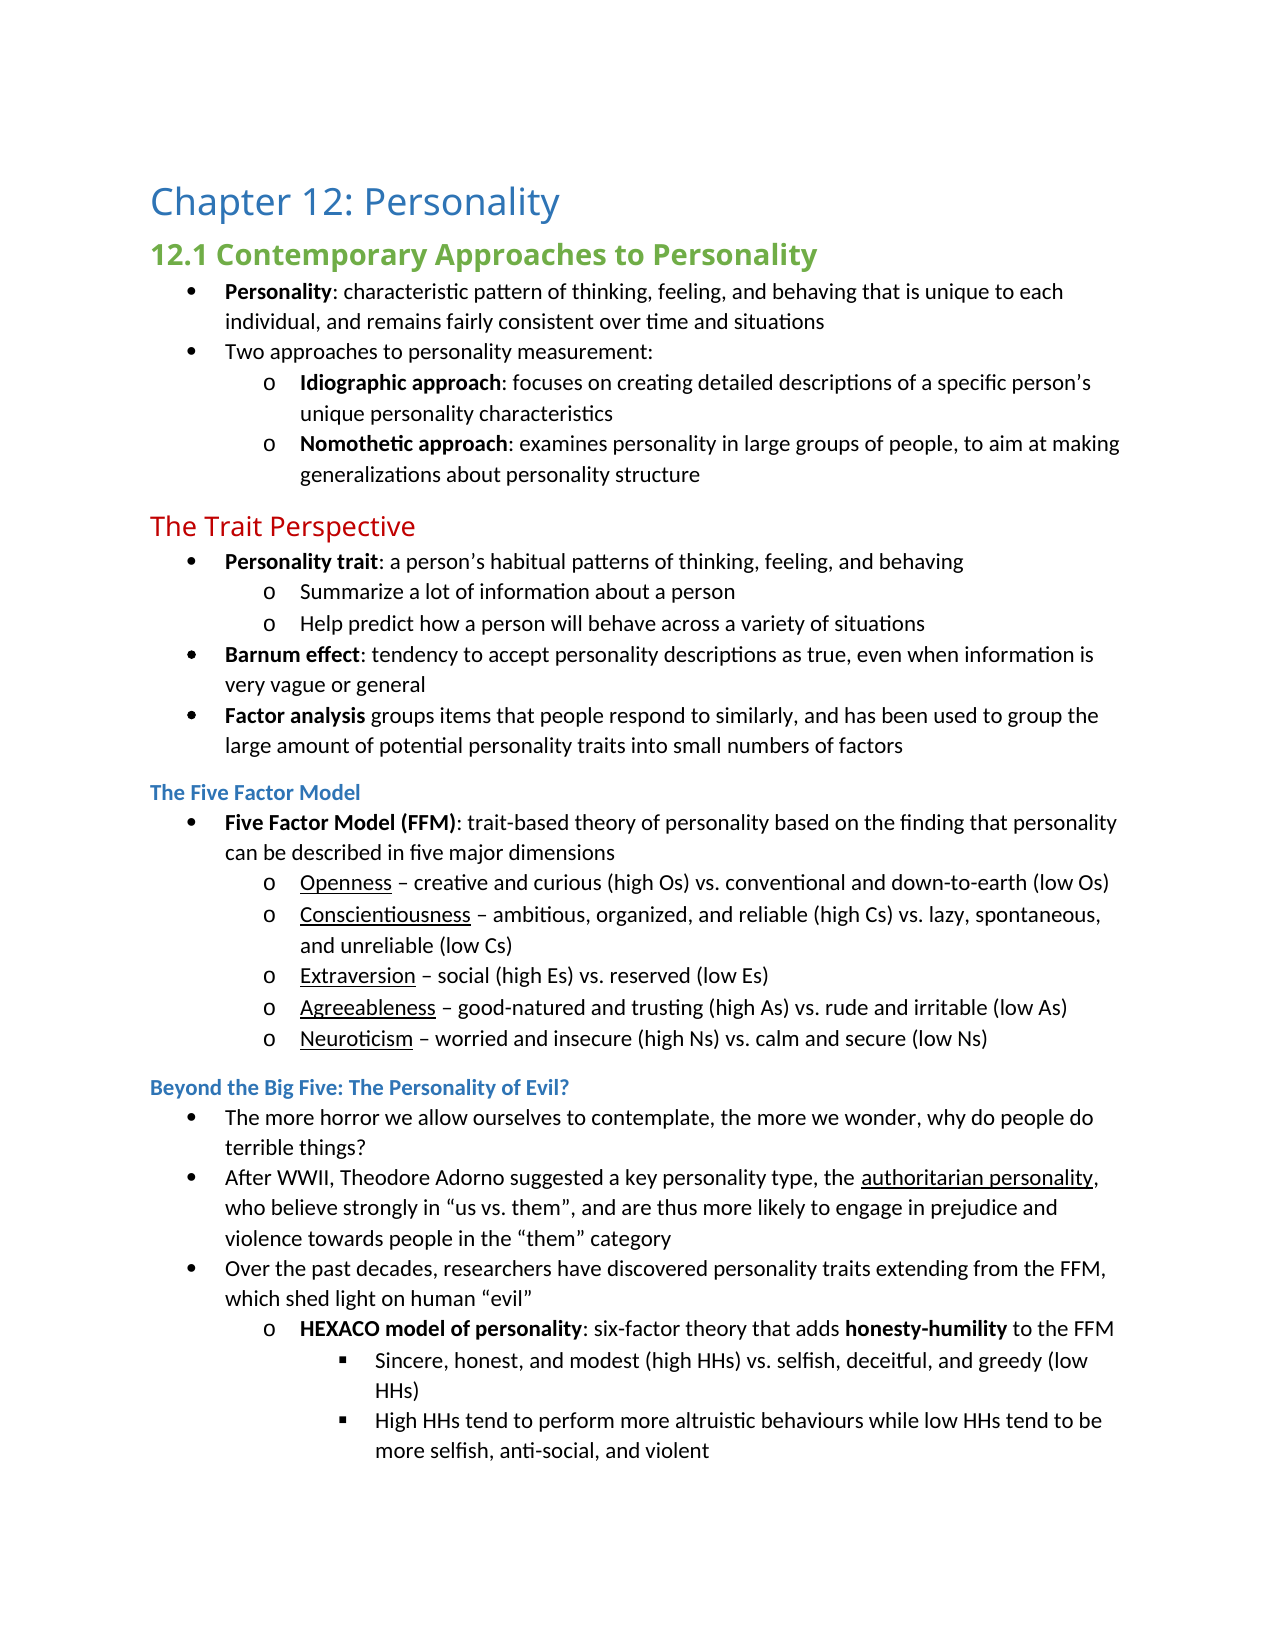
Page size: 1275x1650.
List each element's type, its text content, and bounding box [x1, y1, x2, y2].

subtitle Chapter 12: Personality [150, 175, 1125, 226]
list Idiographic approach: focuses on creating detailed descriptions of a specific person’s unique personality characteristics [262, 368, 1125, 427]
list Neuroticism – worried and insecure (high Ns) vs. calm and secure (low Ns) [262, 1024, 1125, 1054]
list Barnum effect: tendency to accept personality descriptions as true, even when information is very vague or general [187, 640, 1125, 699]
list HEXACO model of personality: six-factor theory that adds honesty-humility to the FFM [262, 1314, 1125, 1343]
subtitle The Five Factor Model [150, 778, 1125, 806]
list Help predict how a person will behave across a variety of situations [262, 609, 1125, 638]
list Openness – creative and curious (high Os) vs. conventional and down-to-earth (low Os) [262, 868, 1125, 898]
list Personality trait: a person’s habitual patterns of thinking, feeling, and behaving [187, 547, 1125, 575]
list Five Factor Model (FFM): trait-based theory of personality based on the finding that personality can be described in five major dimensions [187, 808, 1125, 866]
list After WWII, Theodore Adorno suggested a key personality type, the authoritarian personality, who believe strongly in “us vs. them”, and are thus more likely to engage in prejudice and violence towards people in the “them” category [187, 1163, 1125, 1252]
subtitle Beyond the Big Five: The Personality of Evil? [150, 1073, 1125, 1101]
subtitle 12.1 Contemporary Approaches to Personality [150, 234, 1125, 274]
list Personality: characteristic pattern of thinking, feeling, and behaving that is unique to each individual, and remains fairly consistent over time and situations [187, 277, 1125, 335]
list Agreeableness – good-natured and trusting (high As) vs. rude and irritable (low As) [262, 993, 1125, 1022]
list Over the past decades, researchers have discovered personality traits extending from the FFM, which shed light on human “evil” [187, 1254, 1125, 1312]
list Two approaches to personality measurement: [187, 337, 1125, 366]
list Sincere, honest, and modest (high HHs) vs. selfish, deceitful, and greedy (low HHs) [337, 1346, 1125, 1404]
list The more horror we allow ourselves to contemplate, the more we wonder, why do people do terrible things? [187, 1103, 1125, 1161]
list Summarize a lot of information about a person [262, 577, 1125, 607]
list Factor analysis groups items that people respond to similarly, and has been used to group the large amount of potential personality traits into small numbers of factors [187, 701, 1125, 759]
subtitle The Trait Perspective [150, 507, 1125, 544]
list Extraversion – social (high Es) vs. reserved (low Es) [262, 962, 1125, 991]
list High HHs tend to perform more altruistic behaviours while low HHs tend to be more selfish, anti-social, and violent [337, 1406, 1125, 1464]
list Conscientiousness – ambitious, organized, and reliable (high Cs) vs. lazy, spontaneous, and unreliable (low Cs) [262, 900, 1125, 959]
list Nomothetic approach: examines personality in large groups of people, to aim at making generalizations about personality structure [262, 429, 1125, 489]
